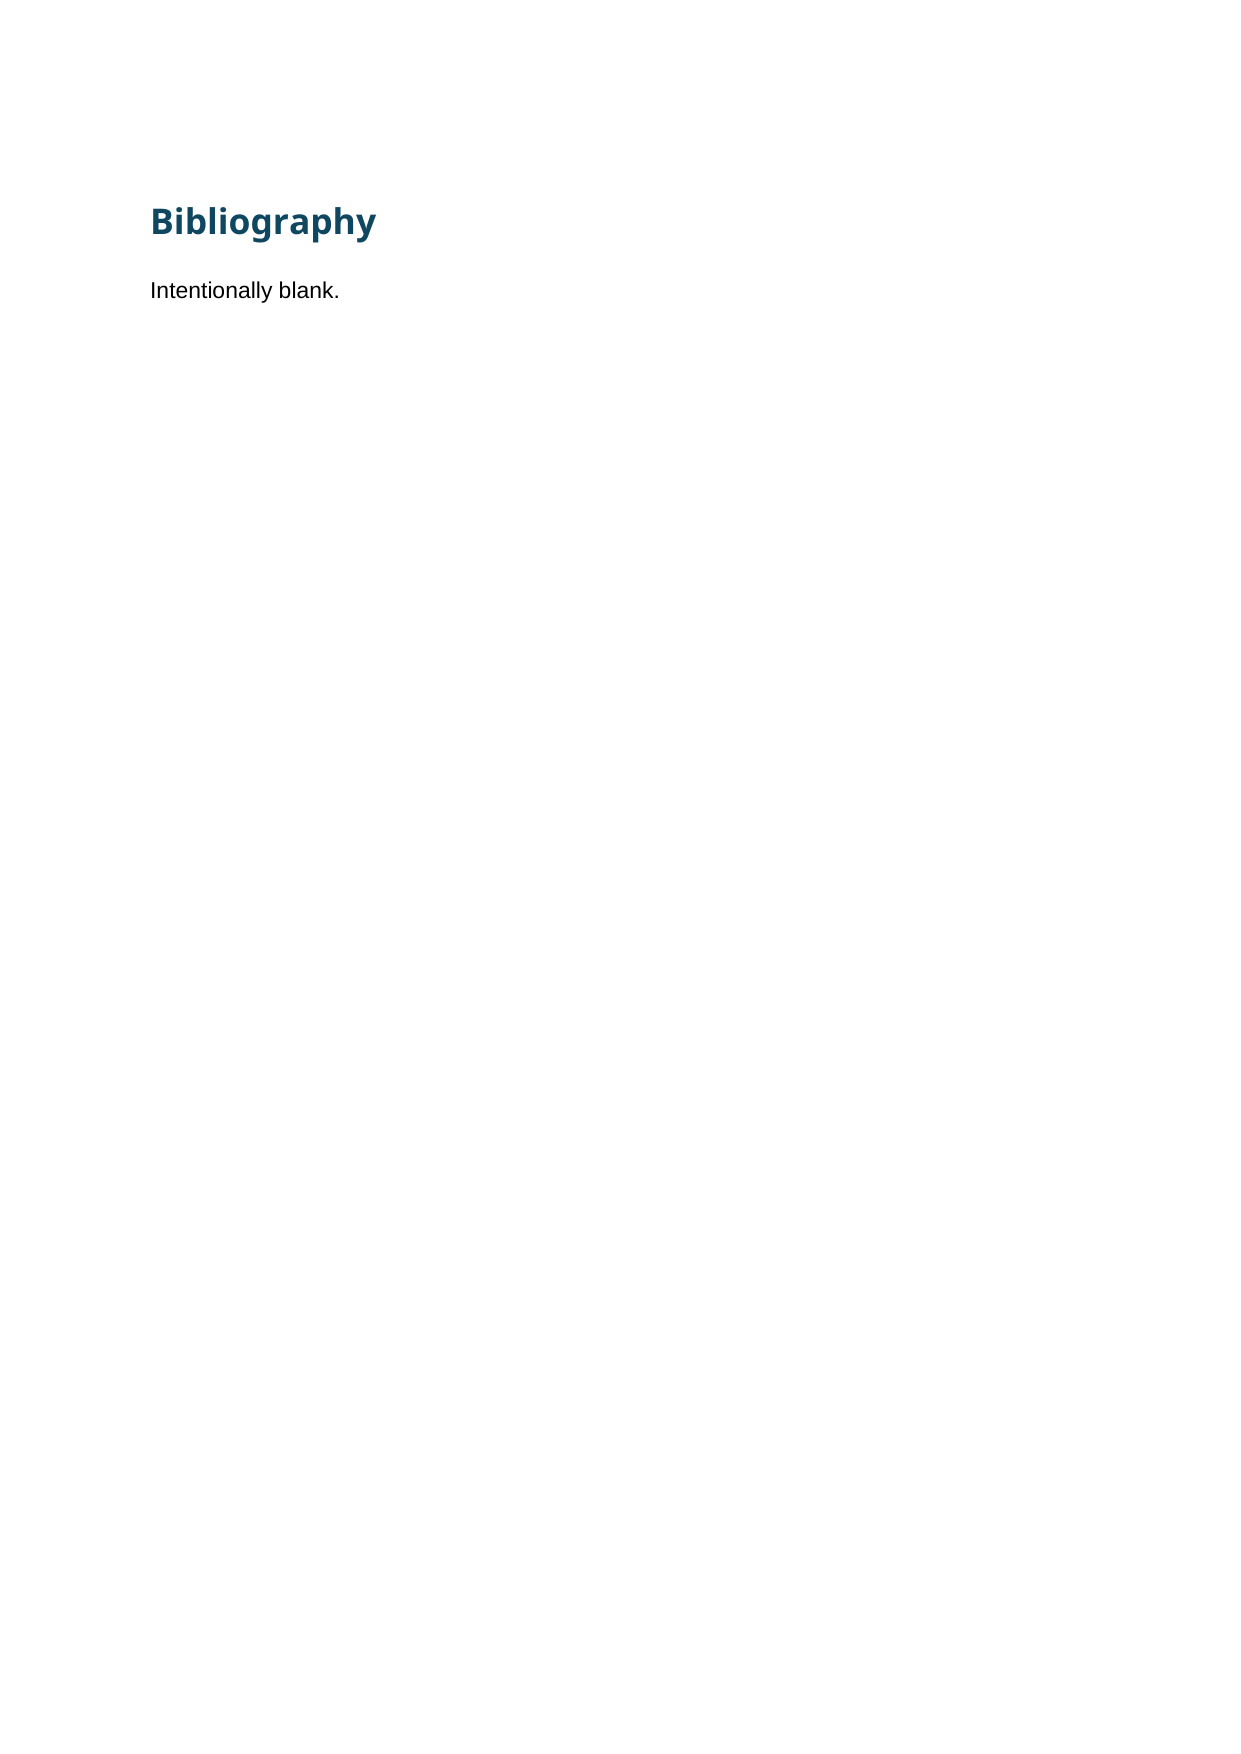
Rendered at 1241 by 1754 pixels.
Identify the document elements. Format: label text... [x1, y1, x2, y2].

text Intentionally blank. [150, 277, 1090, 304]
subtitle Bibliography [150, 197, 1090, 245]
